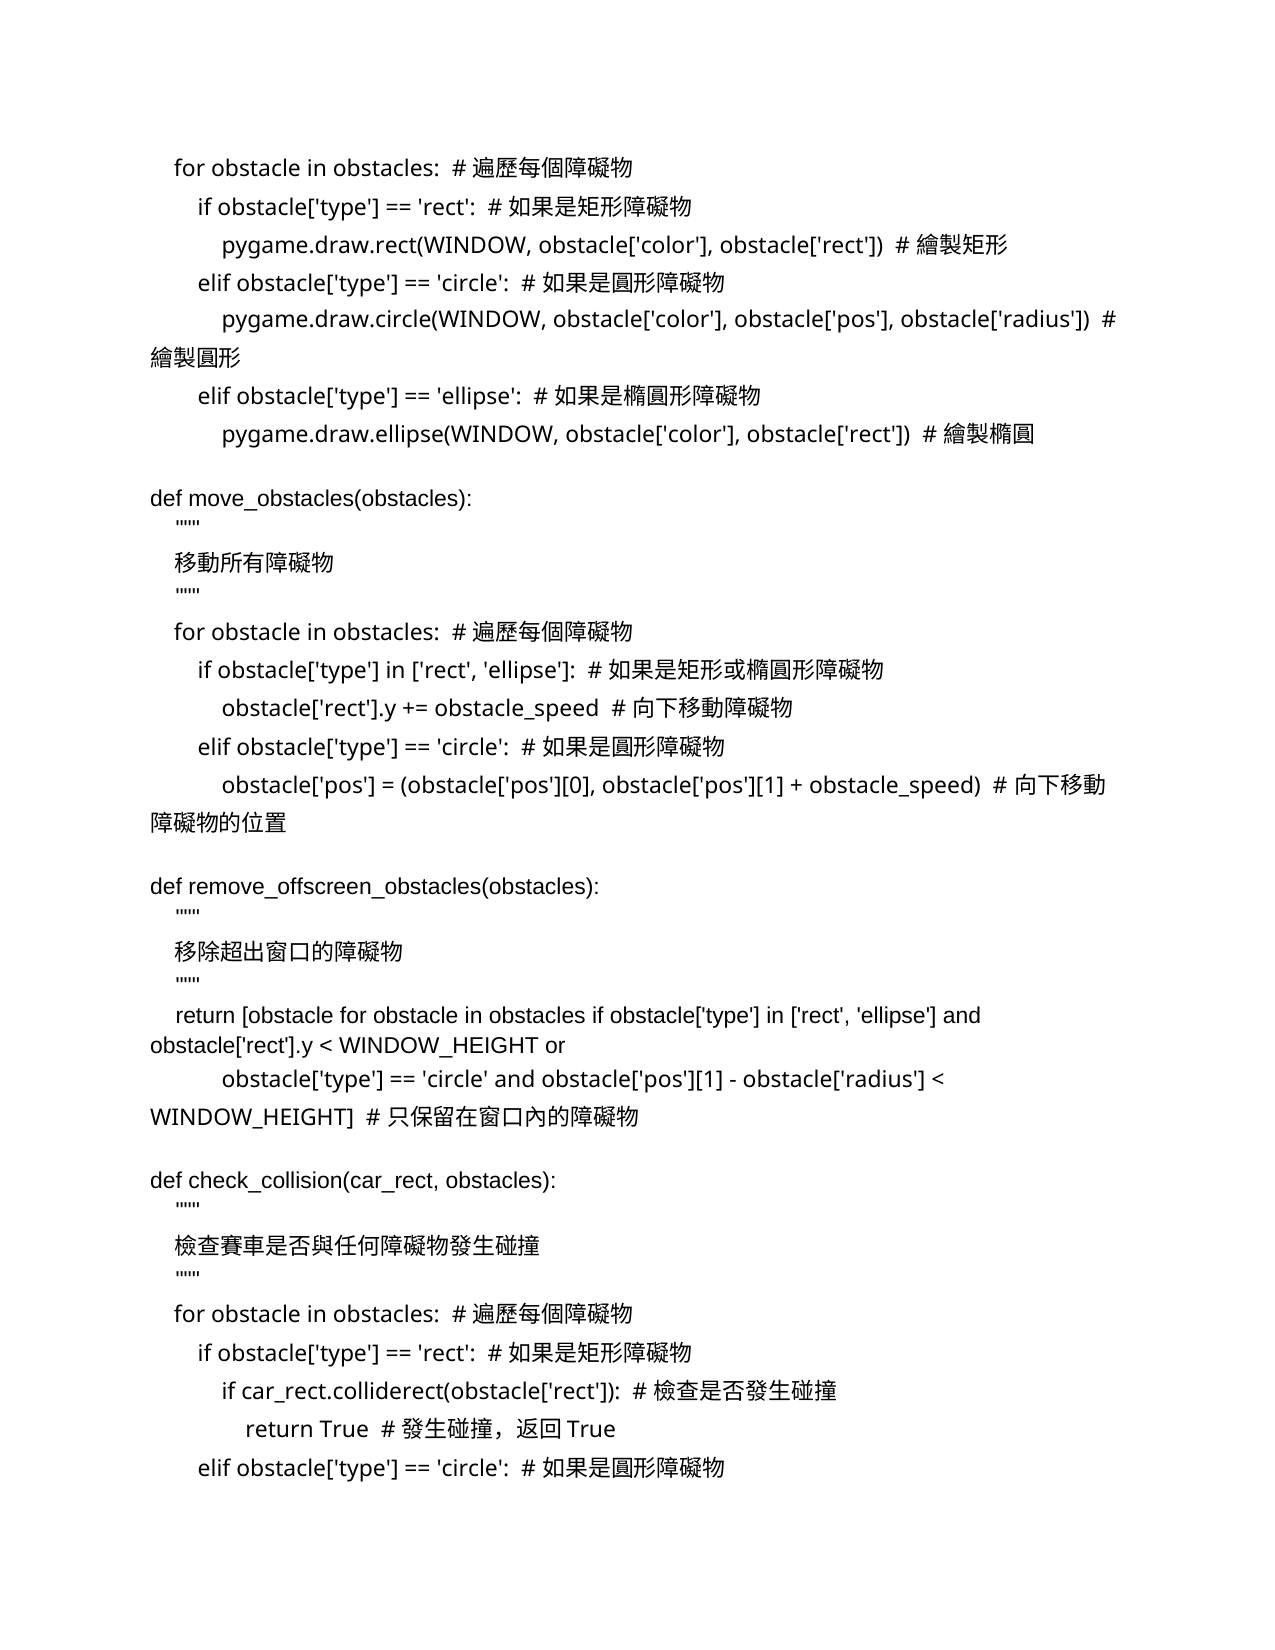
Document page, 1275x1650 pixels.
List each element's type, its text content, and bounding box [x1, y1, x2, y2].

text elif obstacle['type'] == 'ellipse': # 如果是橢圓形障礙物 [150, 378, 1125, 411]
text return True # 發生碰撞，返回True [150, 1411, 1125, 1444]
text """ [150, 1266, 1125, 1292]
text elif obstacle['type'] == 'circle': # 如果是圓形障礙物 [150, 728, 1125, 762]
text obstacle['pos'] = (obstacle['pos'][0], obstacle['pos'][1] + obstacle_speed) # 向下移動障礙物的位置 [150, 767, 1125, 838]
text if car_rect.colliderect(obstacle['rect']): # 檢查是否發生碰撞 [150, 1373, 1125, 1406]
text 移除超出窗口的障礙物 [150, 934, 1125, 967]
text """ [150, 972, 1125, 998]
text 移動所有障礙物 [150, 545, 1125, 578]
text if obstacle['type'] in ['rect', 'ellipse']: # 如果是矩形或橢圓形障礙物 [150, 652, 1125, 685]
text """ [150, 515, 1125, 541]
text pygame.draw.ellipse(WINDOW, obstacle['color'], obstacle['rect']) # 繪製橢圓 [150, 416, 1125, 449]
text if obstacle['type'] == 'rect': # 如果是矩形障礙物 [150, 1334, 1125, 1368]
text pygame.draw.rect(WINDOW, obstacle['color'], obstacle['rect']) # 繪製矩形 [150, 227, 1125, 260]
text elif obstacle['type'] == 'circle': # 如果是圓形障礙物 [150, 265, 1125, 298]
text for obstacle in obstacles: # 遍歷每個障礙物 [150, 150, 1125, 183]
text """ [150, 903, 1125, 930]
text """ [150, 1197, 1125, 1224]
text if obstacle['type'] == 'rect': # 如果是矩形障礙物 [150, 188, 1125, 222]
text obstacle['rect'].y += obstacle_speed # 向下移動障礙物 [150, 690, 1125, 723]
text 檢查賽車是否與任何障礙物發生碰撞 [150, 1228, 1125, 1261]
text obstacle['type'] == 'circle' and obstacle['pos'][1] - obstacle['radius'] < WINDOW_HEIGHT] # 只保留在窗口內的障礙物 [150, 1062, 1125, 1132]
text """ [150, 583, 1125, 609]
text def check_collision(car_rect, obstacles): [150, 1167, 1125, 1193]
text elif obstacle['type'] == 'circle': # 如果是圓形障礙物 [150, 1449, 1125, 1483]
text def move_obstacles(obstacles): [150, 484, 1125, 511]
text for obstacle in obstacles: # 遍歷每個障礙物 [150, 1296, 1125, 1329]
text for obstacle in obstacles: # 遍歷每個障礙物 [150, 613, 1125, 647]
text return [obstacle for obstacle in obstacles if obstacle['type'] in ['rect', 'ellipse'] and obstacle['rect'].y < WINDOW_HEIGHT or [150, 1002, 1125, 1059]
text pygame.draw.circle(WINDOW, obstacle['color'], obstacle['pos'], obstacle['radius']) # 繪製圓形 [150, 303, 1125, 373]
text def remove_offscreen_obstacles(obstacles): [150, 873, 1125, 899]
